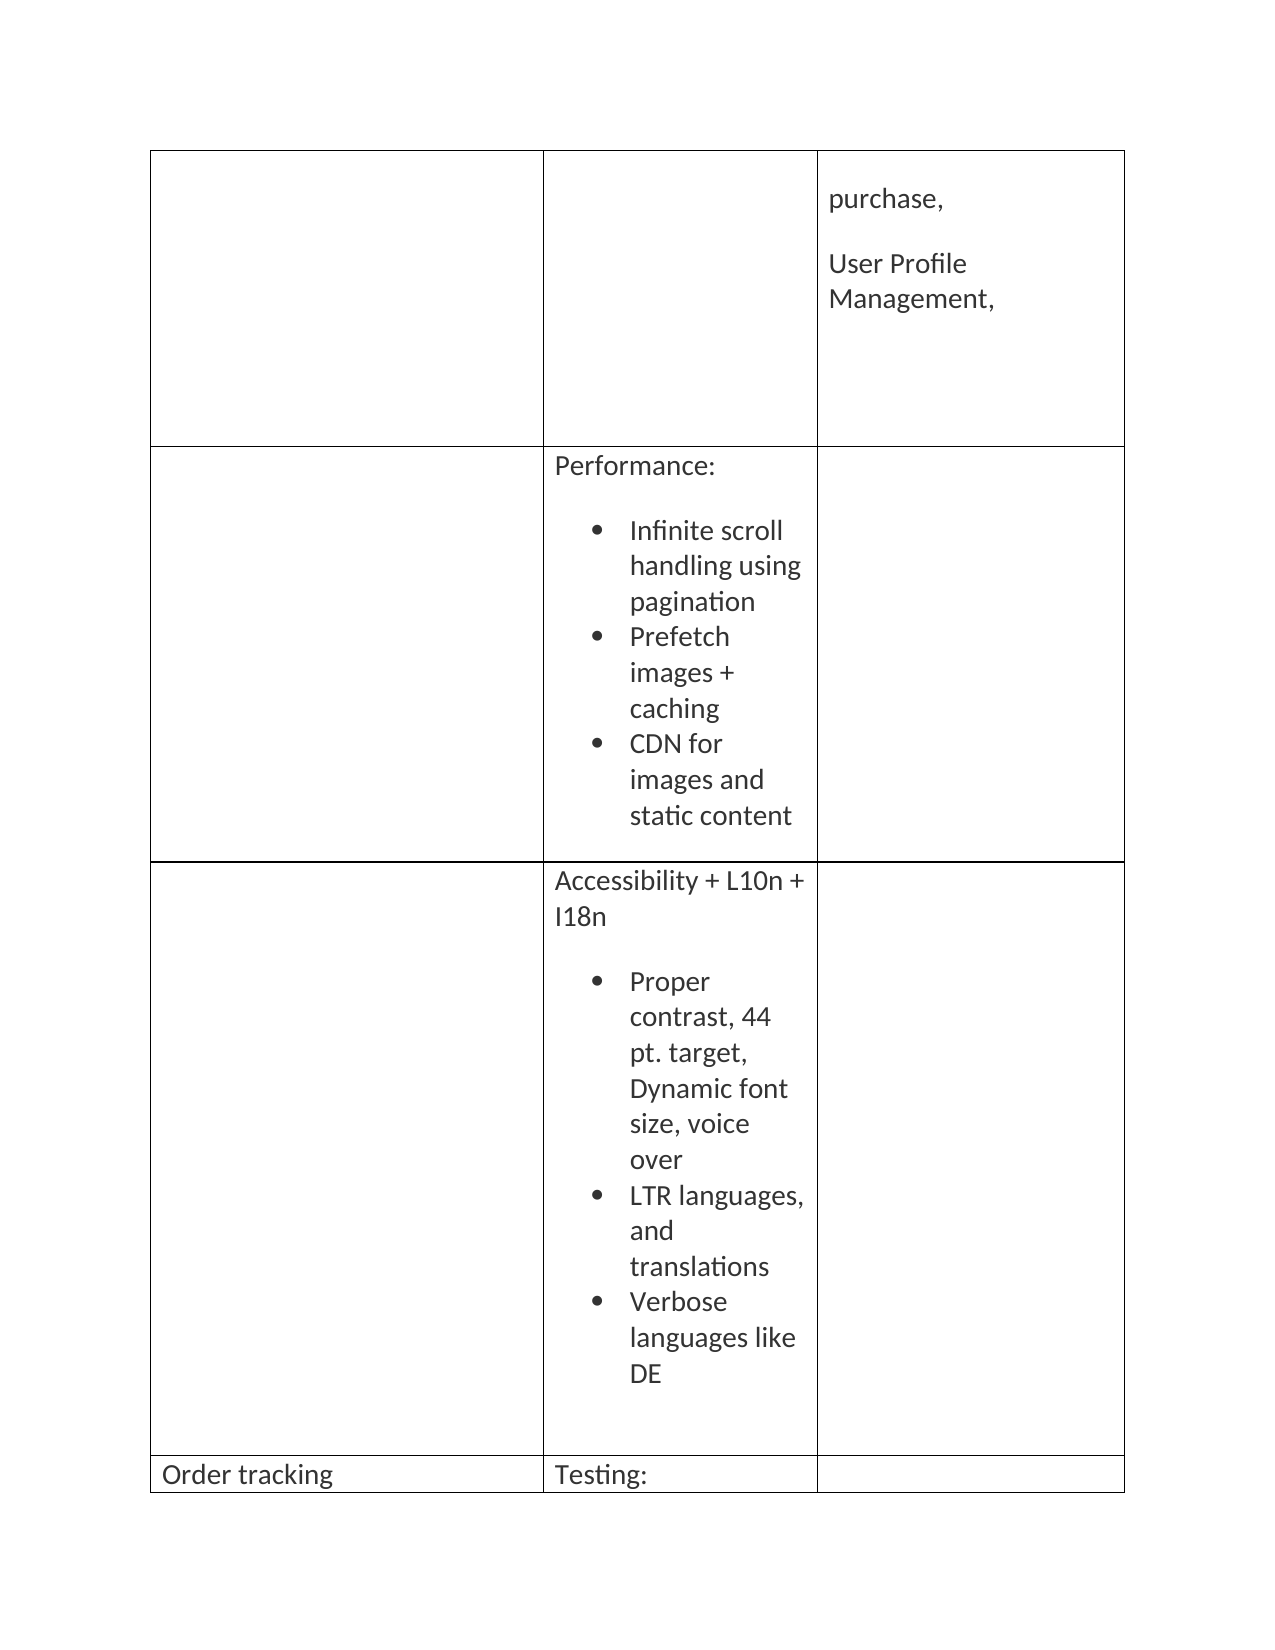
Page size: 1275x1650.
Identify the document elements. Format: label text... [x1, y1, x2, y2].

table_cell [818, 863, 1124, 1455]
table_cell Accessibility + L10n + I18n Proper contrast, 44 pt. target, Dynamic font size, voice over LTR languages, and translations Verbose languages like DE [544, 863, 817, 1455]
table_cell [151, 151, 543, 446]
table_cell [151, 863, 543, 1455]
table_cell [151, 447, 543, 861]
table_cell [544, 1456, 817, 1492]
table_cell [818, 1456, 1124, 1492]
table_cell Order tracking [151, 1456, 543, 1492]
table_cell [818, 151, 1124, 446]
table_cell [544, 151, 817, 446]
table_cell [818, 447, 1124, 861]
table_cell Performance: Infinite scroll handling using pagination Prefetch images + caching CDN for images and static content [544, 447, 817, 861]
